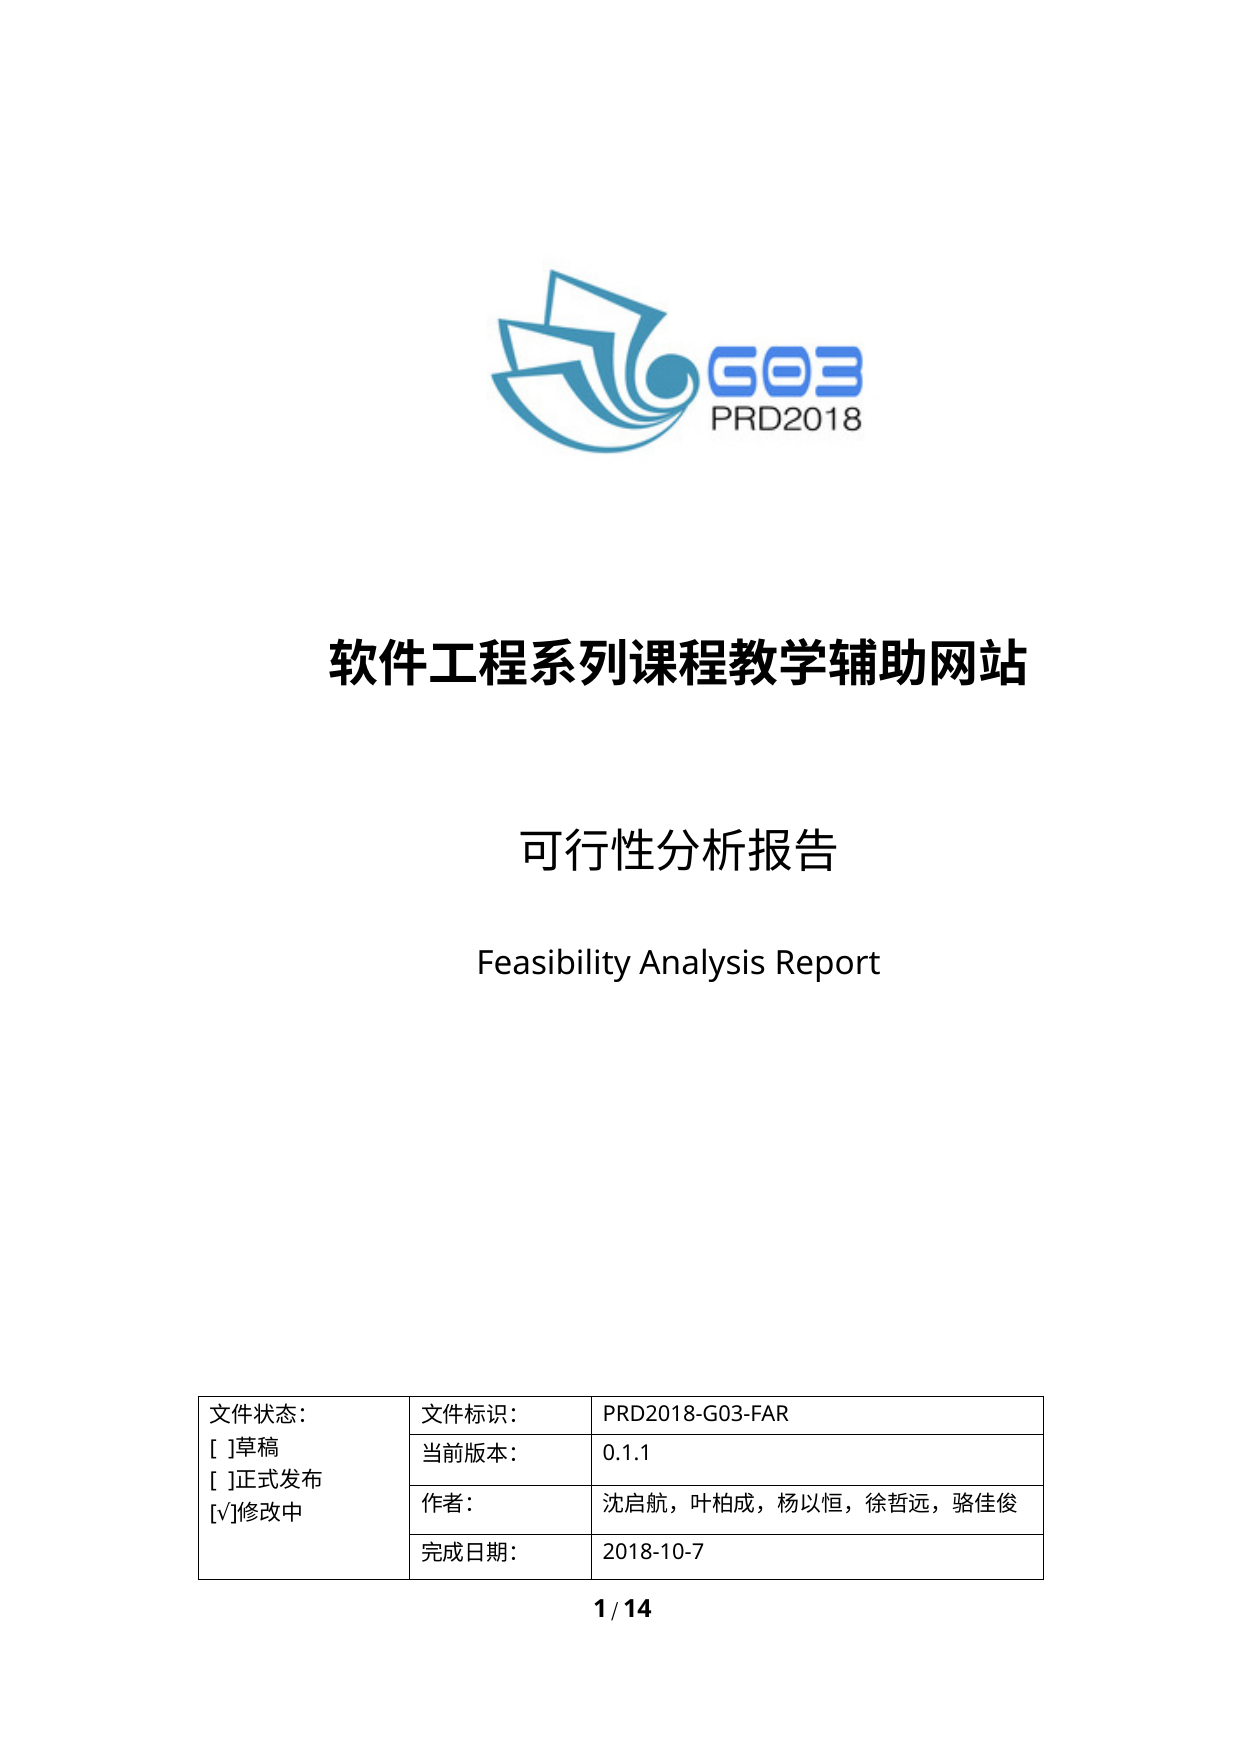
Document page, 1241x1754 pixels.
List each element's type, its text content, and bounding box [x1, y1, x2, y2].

table_cell 2018-10-7 [592, 1535, 1043, 1579]
table_cell 作者： [410, 1486, 591, 1533]
table_cell 0.1.1 [592, 1435, 1043, 1485]
picture [459, 155, 898, 593]
table_cell 完成日期： [410, 1535, 591, 1579]
table_cell 当前版本： [410, 1435, 591, 1485]
table_header 文件状态： [ ]草稿 [ ]正式发布 [√]修改中 [199, 1397, 409, 1579]
table_cell 沈启航，叶柏成，杨以恒，徐哲远，骆佳俊 [592, 1486, 1043, 1533]
text Feasibility Analysis Report [304, 929, 1053, 994]
text 可行性分析报告 [304, 798, 1053, 896]
text 软件工程系列课程教学辅助网站 [304, 611, 1053, 708]
table_header 文件标识： [410, 1397, 591, 1434]
table_header PRD2018-G03-FAR [592, 1397, 1043, 1434]
